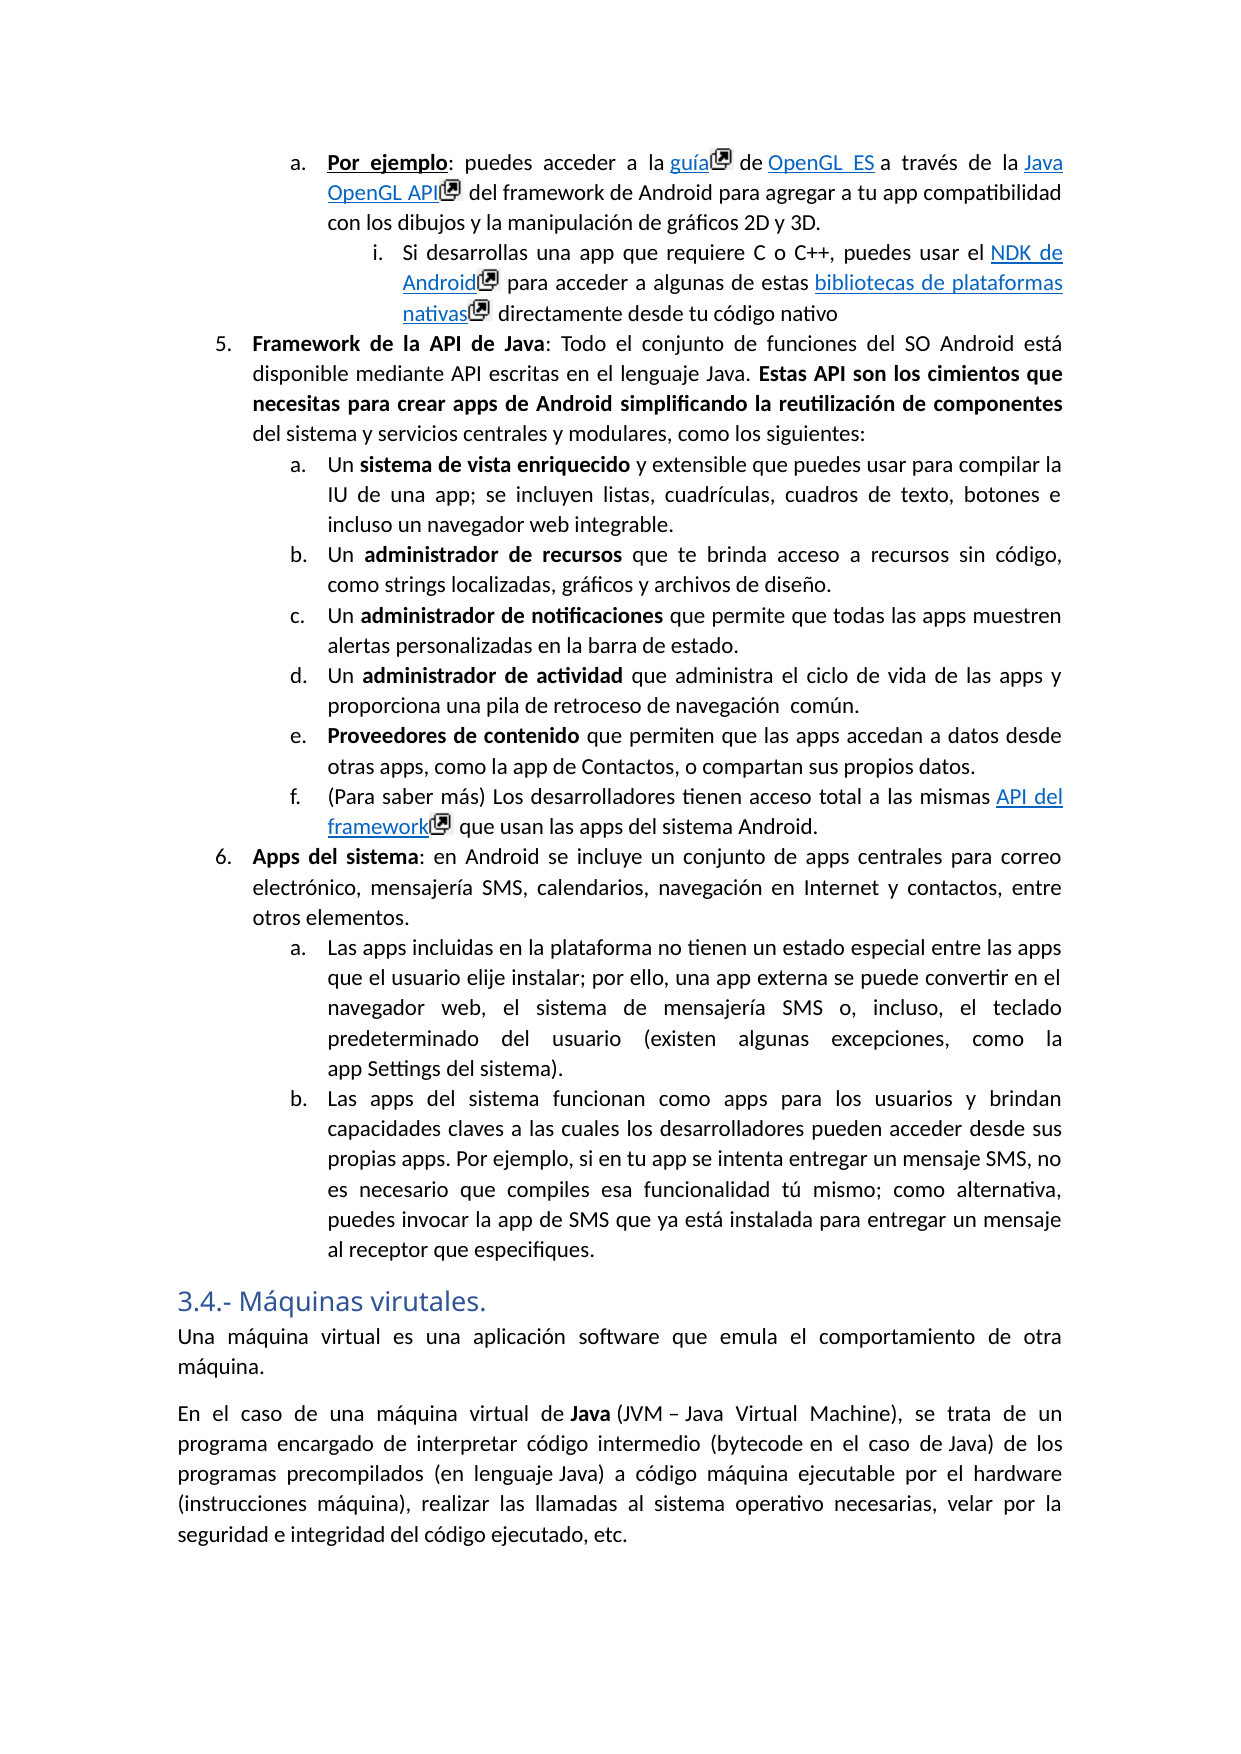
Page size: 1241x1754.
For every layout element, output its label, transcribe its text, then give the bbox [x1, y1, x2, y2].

picture [428, 812, 454, 835]
list Un administrador de notificaciones que permite que todas las apps muestren alertas personalizadas en la barra de estado. [290, 601, 1063, 659]
picture [476, 268, 502, 291]
picture [438, 178, 464, 201]
list Un administrador de actividad que administra el ciclo de vida de las apps y proporciona una pila de retroceso de navegación común. [290, 661, 1063, 719]
list Un sistema de vista enriquecido y extensible que puedes usar para compilar la IU de una app; se incluyen listas, cuadrículas, cuadros de texto, botones e incluso un navegador web integrable. [290, 450, 1063, 538]
list Si desarrollas una app que requiere C o C++, puedes usar el NDK de Android para acceder a algunas de estas bibliotecas de plataformas nativas directamente desde tu código nativo [383, 238, 1063, 327]
list Proveedores de contenido que permiten que las apps accedan a datos desde otras apps, como la app de Contactos, o compartan sus propios datos. [290, 722, 1063, 780]
list Por ejemplo: puedes acceder a la guía de OpenGL ES a través de la Java OpenGL API del framework de Android para agregar a tu app compatibilidad con los dibujos y la manipulación de gráficos 2D y 3D. [290, 148, 1063, 236]
list Framework de la API de Java: Todo el conjunto de funciones del SO Android está disponible mediante API escritas en el lenguaje Java. Estas API son los cimientos que necesitas para crear apps de Android simplificando la reutilización de componentes del sistema y servicios centrales y modulares, como los siguientes: [215, 329, 1063, 447]
text En el caso de una máquina virtual de Java (JVM – Java Virtual Machine), se trata de un programa encargado de interpretar código intermedio (bytecode en el caso de Java) de los programas precompilados (en lenguaje Java) a código máquina ejecutable por el hardware (instrucciones máquina), realizar las llamadas al sistema operativo necesarias, velar por la seguridad e integridad del código ejecutado, etc. [177, 1399, 1063, 1548]
list Las apps del sistema funcionan como apps para los usuarios y brindan capacidades claves a las cuales los desarrolladores pueden acceder desde sus propias apps. Por ejemplo, si en tu app se intenta entregar un mensaje SMS, no es necesario que compiles esa funcionalidad tú mismo; como alternativa, puedes invocar la app de SMS que ya está instalada para entregar un mensaje al receptor que especifiques. [290, 1084, 1063, 1263]
picture [467, 299, 493, 321]
picture [709, 148, 734, 170]
list Un administrador de recursos que te brinda acceso a recursos sin código, como strings localizadas, gráficos y archivos de diseño. [290, 540, 1063, 598]
list (Para saber más) Los desarrolladores tienen acceso total a las mismas API del framework que usan las apps del sistema Android. [290, 782, 1063, 840]
text Una máquina virtual es una aplicación software que emula el comportamiento de otra máquina. [177, 1322, 1063, 1380]
list Apps del sistema: en Android se incluye un conjunto de apps centrales para correo electrónico, mensajería SMS, calendarios, navegación en Internet y contactos, entre otros elementos. [215, 842, 1063, 931]
subtitle 3.4.- Máquinas virutales. [177, 1282, 1063, 1319]
list Las apps incluidas en la plataforma no tienen un estado especial entre las apps que el usuario elije instalar; por ello, una app externa se puede convertir en el navegador web, el sistema de mensajería SMS o, incluso, el teclado predeterminado del usuario (existen algunas excepciones, como la app Settings del sistema). [290, 933, 1063, 1082]
